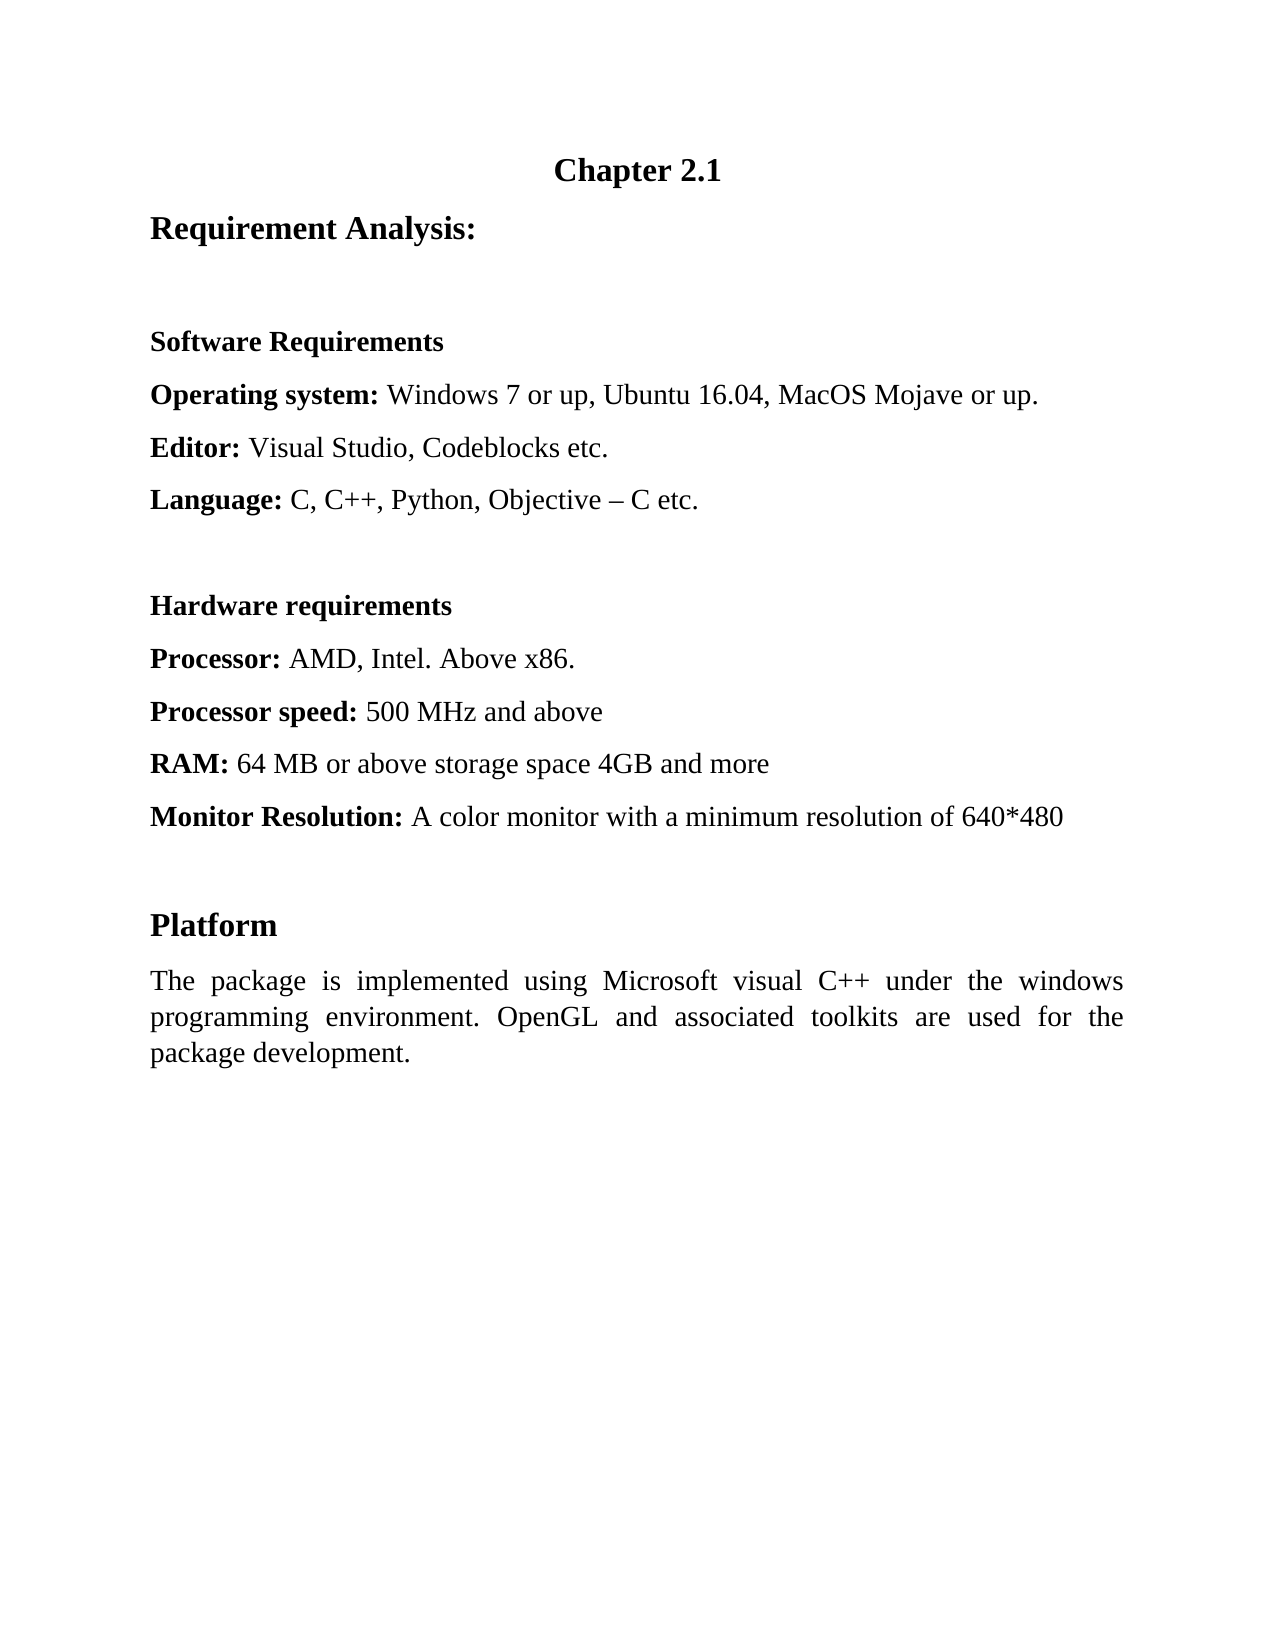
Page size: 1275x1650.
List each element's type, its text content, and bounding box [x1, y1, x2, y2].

text Operating system: Windows 7 or up, Ubuntu 16.04, MacOS Mojave or up. [150, 377, 1125, 410]
text The package is implemented using Microsoft visual C++ under the windows programming environment. OpenGL and associated toolkits are used for the package development. [150, 963, 1125, 1069]
text Platform [150, 905, 1125, 943]
text Software Requirements [150, 324, 1125, 358]
text Language: C, C++, Python, Objective – C etc. [150, 482, 1125, 516]
text Processor: AMD, Intel. Above x86. [150, 641, 1125, 674]
text Monitor Resolution: A color monitor with a minimum resolution of 640*480 [150, 799, 1125, 833]
text Hardware requirements [150, 588, 1125, 622]
text Chapter 2.1 [150, 150, 1125, 188]
text RAM: 64 MB or above storage space 4GB and more [150, 747, 1125, 780]
text Processor speed: 500 MHz and above [150, 694, 1125, 727]
text Requirement Analysis: [150, 208, 1125, 246]
text Editor: Visual Studio, Codeblocks etc. [150, 430, 1125, 463]
